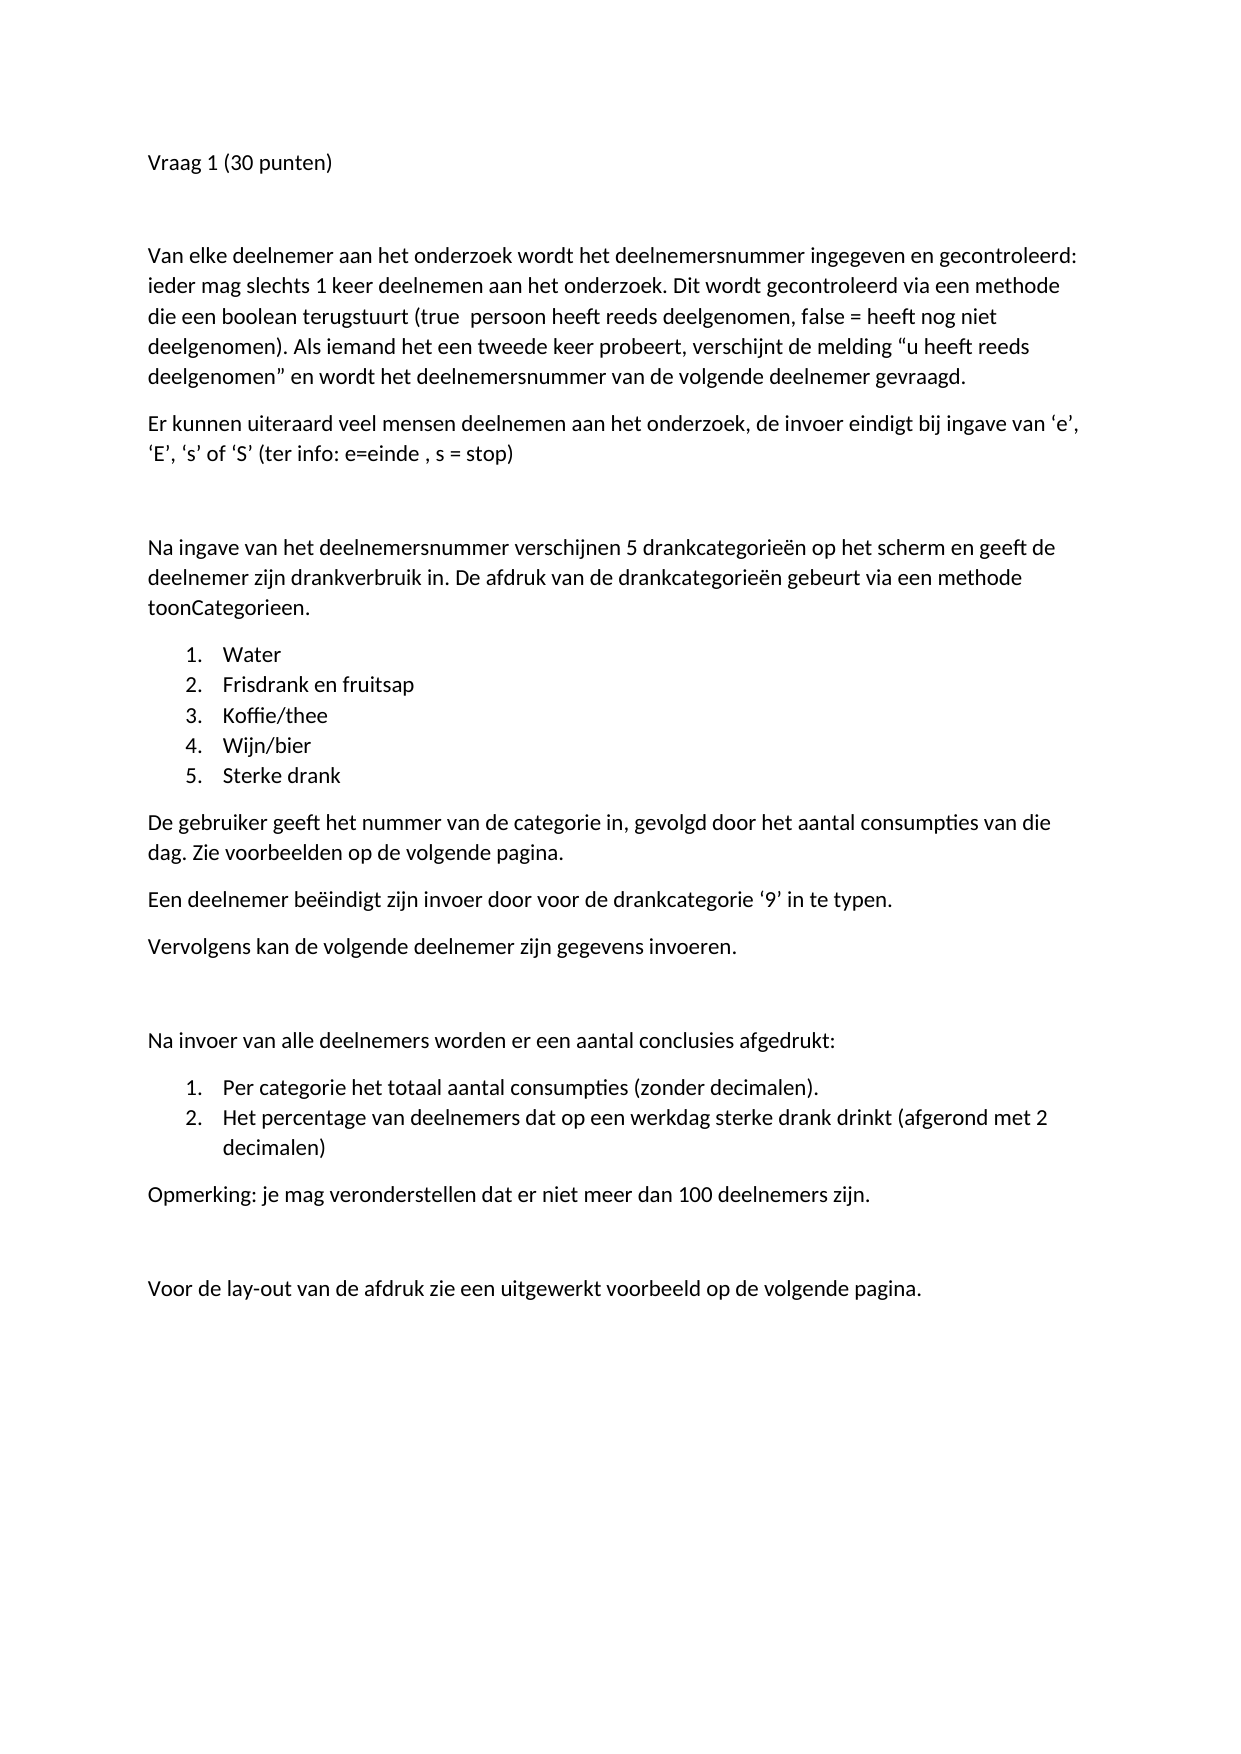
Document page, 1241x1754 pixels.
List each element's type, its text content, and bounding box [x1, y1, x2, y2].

text Na ingave van het deelnemersnummer verschijnen 5 drankcategorieën op het scherm en geeft de deelnemer zijn drankverbruik in. De afdruk van de drankcategorieën gebeurt via een methode toonCategorieen. [148, 533, 1093, 621]
list Koffie/thee [185, 701, 1093, 729]
list Water [185, 640, 1093, 668]
text Na invoer van alle deelnemers worden er een aantal conclusies afgedrukt: [148, 1026, 1093, 1054]
text Er kunnen uiteraard veel mensen deelnemen aan het onderzoek, de invoer eindigt bij ingave van ‘e’, ‘E’, ‘s’ of ‘S’ (ter info: e=einde , s = stop) [148, 409, 1093, 467]
text Vraag 1 (30 punten) [148, 148, 1093, 176]
text Opmerking: je mag veronderstellen dat er niet meer dan 100 deelnemers zijn. [148, 1180, 1093, 1208]
text Voor de lay-out van de afdruk zie een uitgewerkt voorbeeld op de volgende pagina. [148, 1274, 1093, 1302]
text Vervolgens kan de volgende deelnemer zijn gegevens invoeren. [148, 932, 1093, 960]
text Een deelnemer beëindigt zijn invoer door voor de drankcategorie ‘9’ in te typen. [148, 885, 1093, 913]
text De gebruiker geeft het nummer van de categorie in, gevolgd door het aantal consumpties van die dag. Zie voorbeelden op de volgende pagina. [148, 808, 1093, 866]
list Per categorie het totaal aantal consumpties (zonder decimalen). [185, 1073, 1093, 1101]
list Wijn/bier [185, 731, 1093, 759]
list Frisdrank en fruitsap [185, 671, 1093, 698]
text Van elke deelnemer aan het onderzoek wordt het deelnemersnummer ingegeven en gecontroleerd: ieder mag slechts 1 keer deelnemen aan het onderzoek. Dit wordt gecontroleerd via een methode die een boolean terugstuurt (true persoon heeft reeds deelgenomen, false = heeft nog niet deelgenomen). Als iemand het een tweede keer probeert, verschijnt de melding “u heeft reeds deelgenomen” en wordt het deelnemersnummer van de volgende deelnemer gevraagd. [148, 241, 1093, 390]
list Sterke drank [185, 761, 1093, 789]
list Het percentage van deelnemers dat op een werkdag sterke drank drinkt (afgerond met 2 decimalen) [185, 1103, 1093, 1161]
